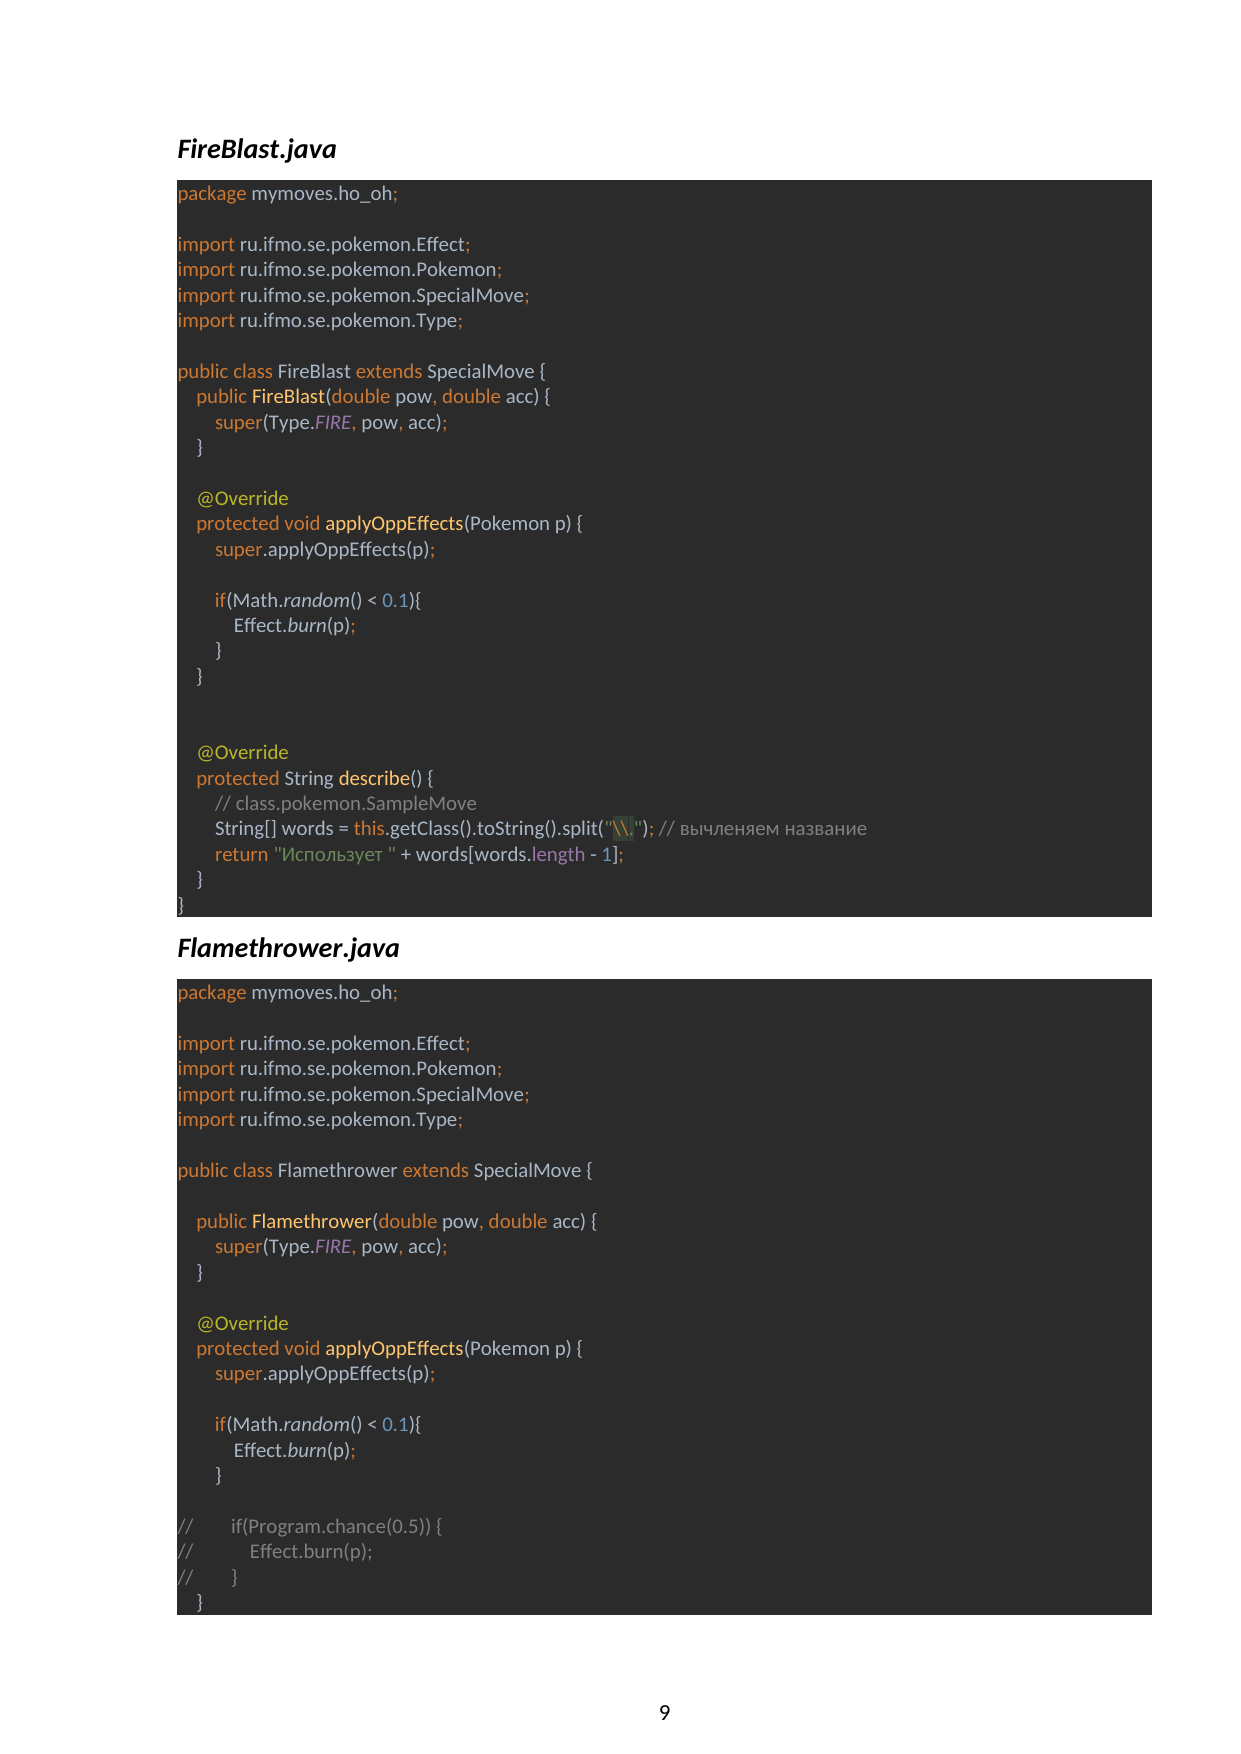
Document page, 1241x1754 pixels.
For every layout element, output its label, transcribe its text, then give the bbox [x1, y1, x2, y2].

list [177, 979, 1152, 1615]
list package mymoves.ho_oh; import ru.ifmo.se.pokemon.Effect; import ru.ifmo.se.pokemon.Pokemon; import ru.ifmo.se.pokemon.SpecialMove; import ru.ifmo.se.pokemon.Type; public class FireBlast extends SpecialMove { public FireBlast(double pow, double acc) { super(Type.FIRE, pow, acc); } @Override protected void applyOppEffects(Pokemon p) { super.applyOppEffects(p); if(Math.random() < 0.1){ Effect.burn(p); } } @Override protected String describe() { // class.pokemon.SampleMove String[] words = this.getClass().toString().split("\\."); // вычленяем название return "Использует " + words[words.length - 1]; } } [177, 180, 1152, 917]
subtitle Flamethrower.java [177, 930, 1152, 964]
subtitle FireBlast.java [177, 131, 1152, 165]
